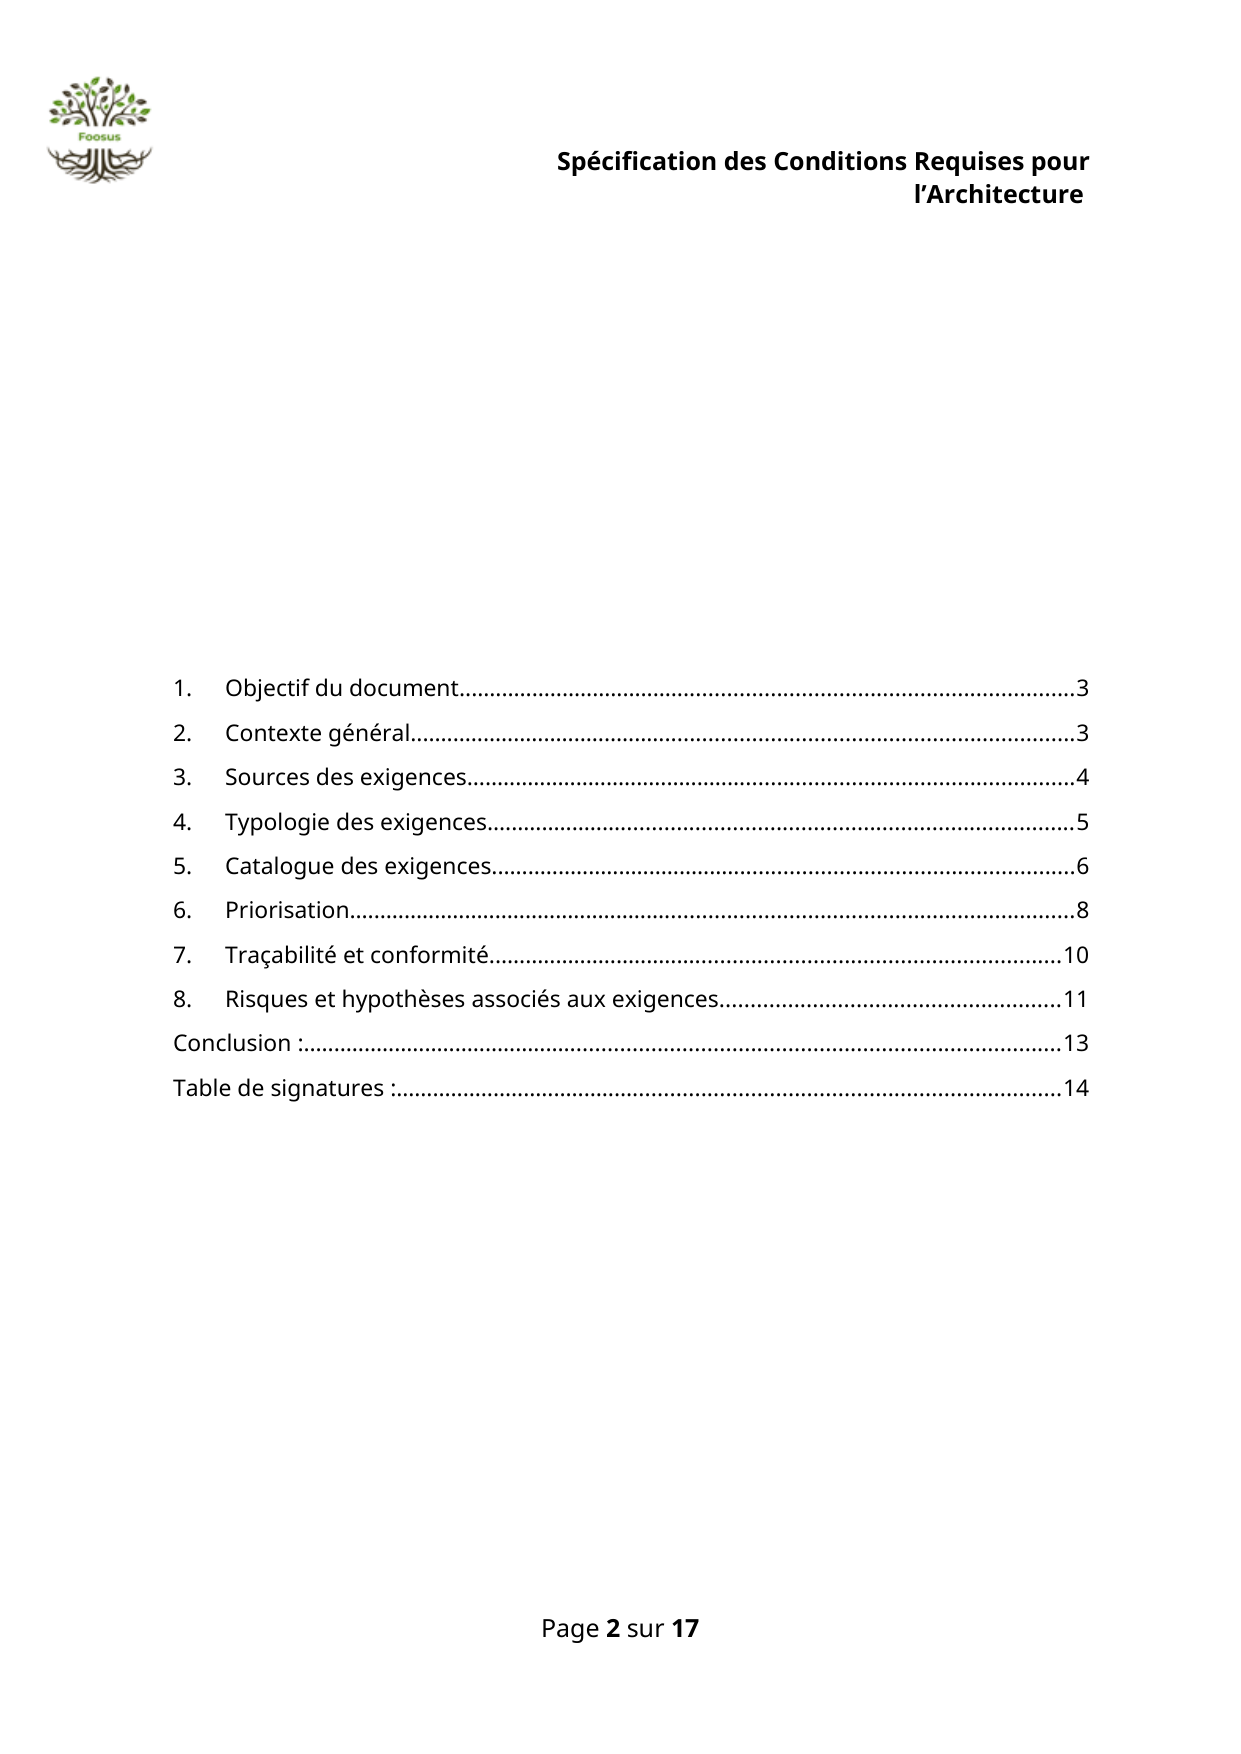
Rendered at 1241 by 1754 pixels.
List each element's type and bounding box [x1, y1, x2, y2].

picture [42, 75, 158, 187]
